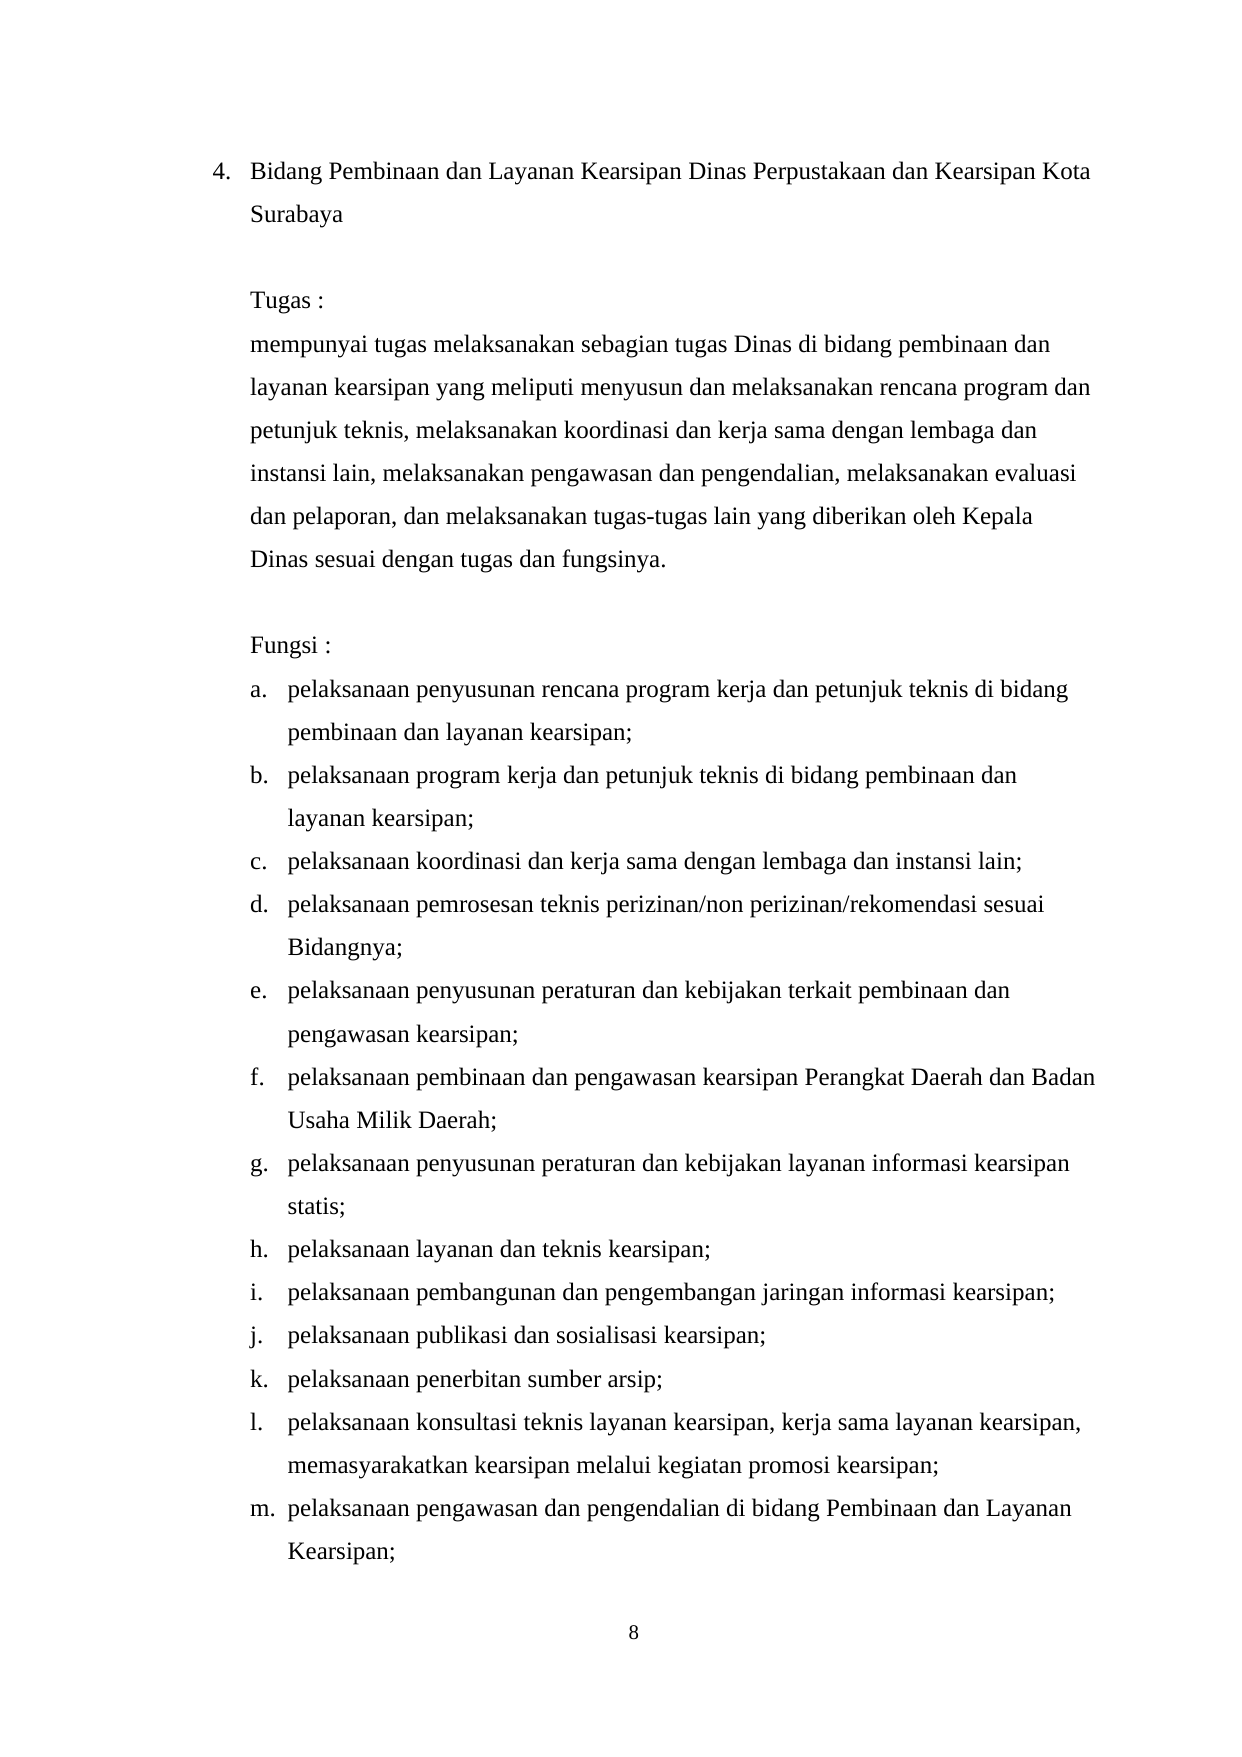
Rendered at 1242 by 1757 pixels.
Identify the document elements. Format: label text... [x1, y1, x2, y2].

list pelaksanaan penyusunan peraturan dan kebijakan layanan informasi kearsipan statis; [250, 1148, 1096, 1220]
list pelaksanaan penerbitan sumber arsip; [250, 1364, 1096, 1392]
list mempunyai tugas melaksanakan sebagian tugas Dinas di bidang pembinaan dan layanan kearsipan yang meliputi menyusun dan melaksanakan rencana program dan petunjuk teknis, melaksanakan koordinasi dan kerja sama dengan lembaga dan instansi lain, melaksanakan pengawasan dan pengendalian, melaksanakan evaluasi dan pelaporan, dan melaksanakan tugas-tugas lain yang diberikan oleh Kepala Dinas sesuai dengan tugas dan fungsinya. [250, 329, 1096, 573]
list pelaksanaan penyusunan rencana program kerja dan petunjuk teknis di bidang pembinaan dan layanan kearsipan; [250, 674, 1096, 746]
list pelaksanaan pemrosesan teknis perizinan/non perizinan/rekomendasi sesuai Bidangnya; [250, 889, 1096, 961]
list pelaksanaan publikasi dan sosialisasi kearsipan; [250, 1321, 1096, 1349]
list pelaksanaan koordinasi dan kerja sama dengan lembaga dan instansi lain; [250, 846, 1096, 875]
list pelaksanaan pembinaan dan pengawasan kearsipan Perangkat Daerah dan Badan Usaha Milik Daerah; [250, 1062, 1096, 1134]
list pelaksanaan konsultasi teknis layanan kearsipan, kerja sama layanan kearsipan, memasyarakatkan kearsipan melalui kegiatan promosi kearsipan; [250, 1407, 1096, 1479]
list pelaksanaan program kerja dan petunjuk teknis di bidang pembinaan dan layanan kearsipan; [250, 760, 1096, 832]
list Tugas : [250, 286, 1096, 314]
list pelaksanaan penyusunan peraturan dan kebijakan terkait pembinaan dan pengawasan kearsipan; [250, 976, 1096, 1047]
list pelaksanaan layanan dan teknis kearsipan; [250, 1234, 1096, 1263]
list Fungsi : [250, 631, 1096, 659]
list Bidang Pembinaan dan Layanan Kearsipan Dinas Perpustakaan dan Kearsipan Kota Surabaya [212, 156, 1096, 228]
list pelaksanaan pembangunan dan pengembangan jaringan informasi kearsipan; [250, 1277, 1096, 1306]
list pelaksanaan pengawasan dan pengendalian di bidang Pembinaan dan Layanan Kearsipan; [250, 1493, 1096, 1565]
